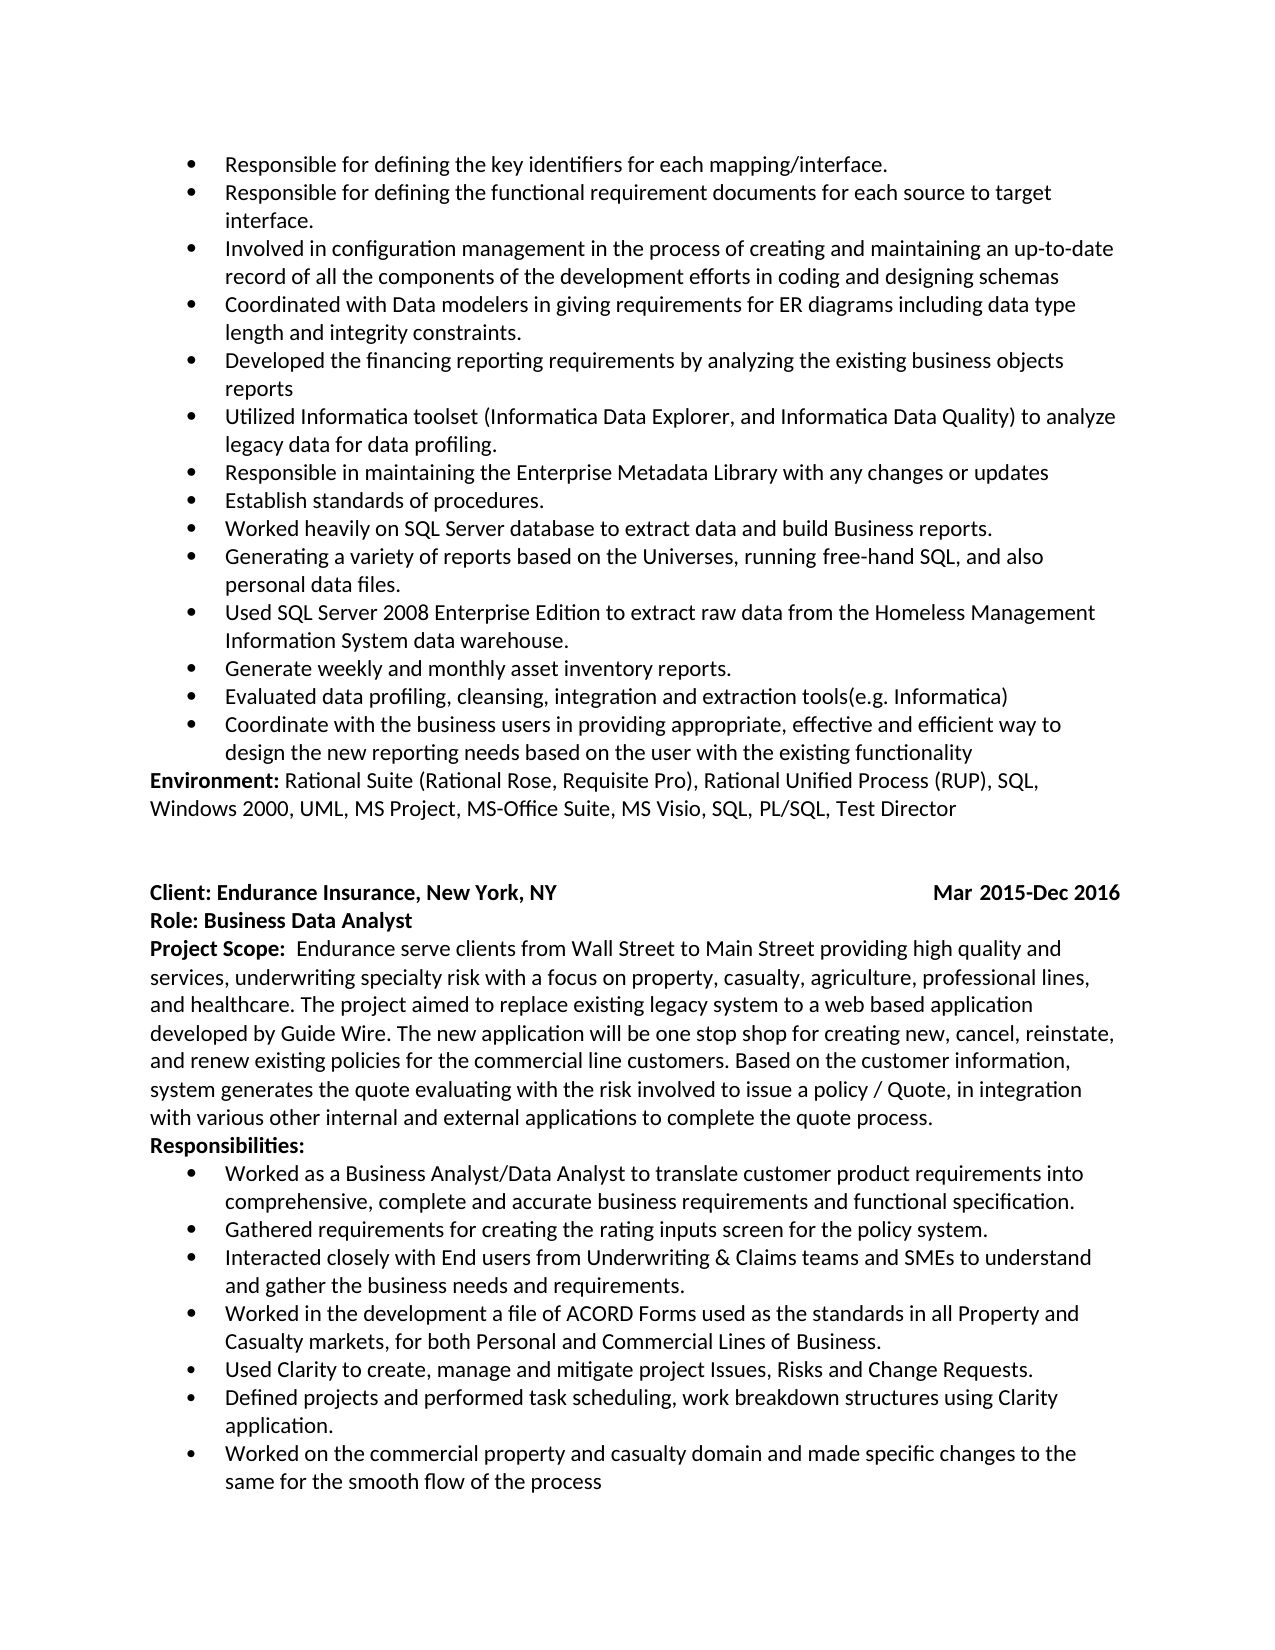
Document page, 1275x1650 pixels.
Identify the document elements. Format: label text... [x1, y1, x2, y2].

list Responsible in maintaining the Enterprise Metadata Library with any changes or updates [187, 458, 1125, 486]
text Environment: Rational Suite (Rational Rose, Requisite Pro), Rational Unified Process (RUP), SQL, Windows 2000, UML, MS Project, MS-Office Suite, MS Visio, SQL, PL/SQL, Test Director [150, 766, 1125, 822]
list Coordinated with Data modelers in giving requirements for ER diagrams including data type length and integrity constraints. [187, 290, 1125, 346]
list Worked on the commercial property and casualty domain and made specific changes to the same for the smooth flow of the process [187, 1439, 1125, 1495]
list Involved in configuration management in the process of creating and maintaining an up-to-date record of all the components of the development efforts in coding and designing schemas [187, 234, 1125, 290]
list Establish standards of procedures. [187, 486, 1125, 514]
text Responsibilities: [150, 1131, 1125, 1159]
list Interacted closely with End users from Underwriting & Claims teams and SMEs to understand and gather the business needs and requirements. [187, 1243, 1125, 1299]
list Evaluated data profiling, cleansing, integration and extraction tools(e.g. Informatica) [187, 682, 1125, 710]
text Role: Business Data Analyst [150, 907, 1125, 934]
text Project Scope: Endurance serve clients from Wall Street to Main Street providing high quality and services, underwriting specialty risk with a focus on property, casualty, agriculture, professional lines, and healthcare. The project aimed to replace existing legacy system to a web based application developed by Guide Wire. The new application will be one stop shop for creating new, cancel, reinstate, and renew existing policies for the commercial line customers. Based on the customer information, system generates the quote evaluating with the risk involved to issue a policy / Quote, in integration with various other internal and external applications to complete the quote process. [150, 934, 1125, 1131]
list Generating a variety of reports based on the Universes, running free-hand SQL, and also personal data files. [187, 542, 1125, 598]
list Coordinate with the business users in providing appropriate, effective and efficient way to design the new reporting needs based on the user with the existing functionality [187, 710, 1125, 766]
list Developed the financing reporting requirements by analyzing the existing business objects reports [187, 346, 1125, 402]
list Worked heavily on SQL Server database to extract data and build Business reports. [187, 514, 1125, 542]
list Gathered requirements for creating the rating inputs screen for the policy system. [187, 1215, 1125, 1243]
list Worked in the development a file of ACORD Forms used as the standards in all Property and Casualty markets, for both Personal and Commercial Lines of Business. [187, 1299, 1125, 1355]
text Client: Endurance Insurance, New York, NY Mar 2015-Dec 2016 [150, 878, 1125, 907]
list Worked as a Business Analyst/Data Analyst to translate customer product requirements into comprehensive, complete and accurate business requirements and functional specification. [187, 1159, 1125, 1215]
list Generate weekly and monthly asset inventory reports. [187, 654, 1125, 682]
list Responsible for defining the key identifiers for each mapping/interface. [187, 150, 1125, 178]
list Utilized Informatica toolset (Informatica Data Explorer, and Informatica Data Quality) to analyze legacy data for data profiling. [187, 402, 1125, 458]
list Used Clarity to create, manage and mitigate project Issues, Risks and Change Requests. [187, 1355, 1125, 1383]
list Used SQL Server 2008 Enterprise Edition to extract raw data from the Homeless Management Information System data warehouse. [187, 598, 1125, 654]
list Defined projects and performed task scheduling, work breakdown structures using Clarity application. [187, 1383, 1125, 1439]
list Responsible for defining the functional requirement documents for each source to target interface. [187, 178, 1125, 234]
